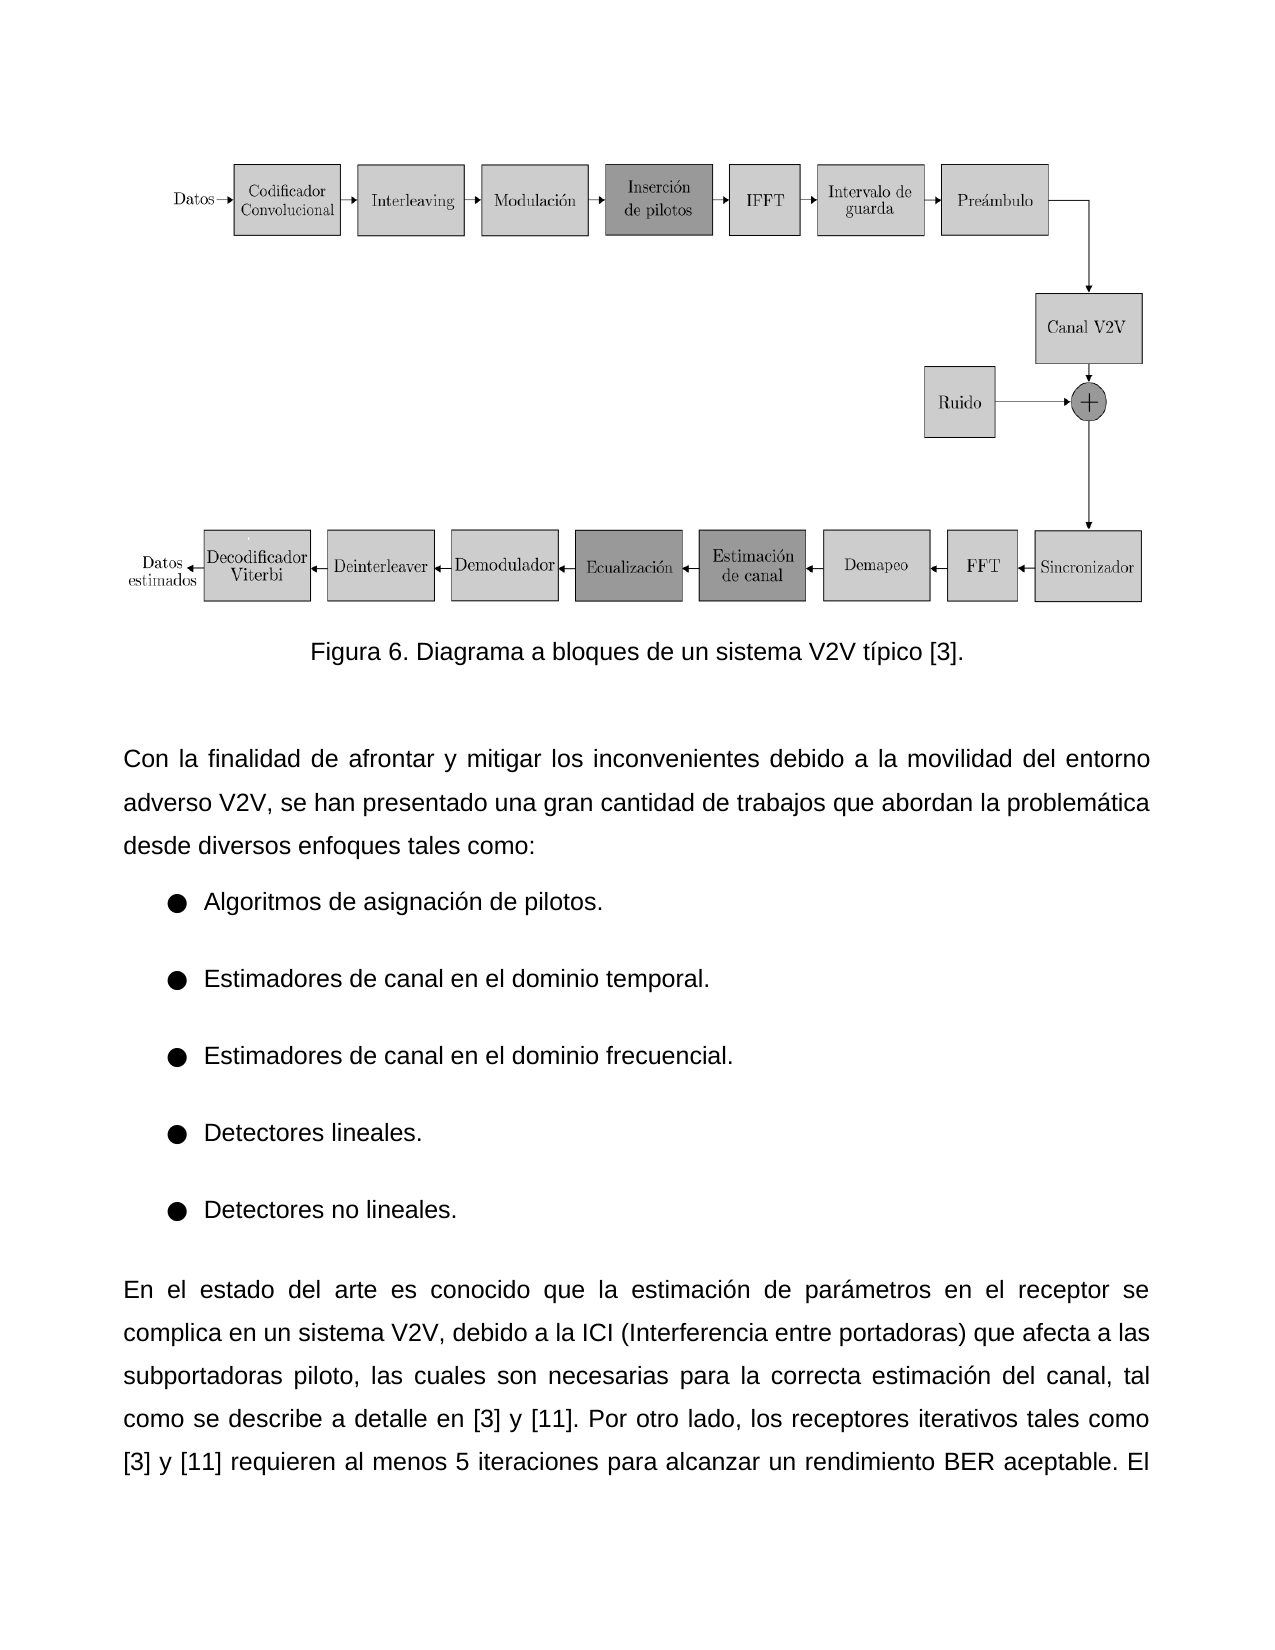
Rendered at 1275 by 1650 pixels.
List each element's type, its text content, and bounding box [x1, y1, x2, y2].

list Estimadores de canal en el dominio frecuencial. [166, 1027, 1152, 1079]
list Detectores no lineales. [166, 1181, 1152, 1232]
picture [123, 150, 1160, 623]
list Algoritmos de asignación de pilotos. [166, 874, 1152, 925]
text Con la finalidad de afrontar y mitigar los inconvenientes debido a la movilidad del entorno adverso V2V, se han presentado una gran cantidad de trabajos que abordan la problemática desde diversos enfoques tales como: [123, 744, 1152, 859]
list Estimadores de canal en el dominio temporal. [166, 951, 1152, 1002]
text Figura 6. Diagrama a bloques de un sistema V2V típico [3]. [123, 637, 1152, 666]
list Detectores lineales. [166, 1104, 1152, 1156]
